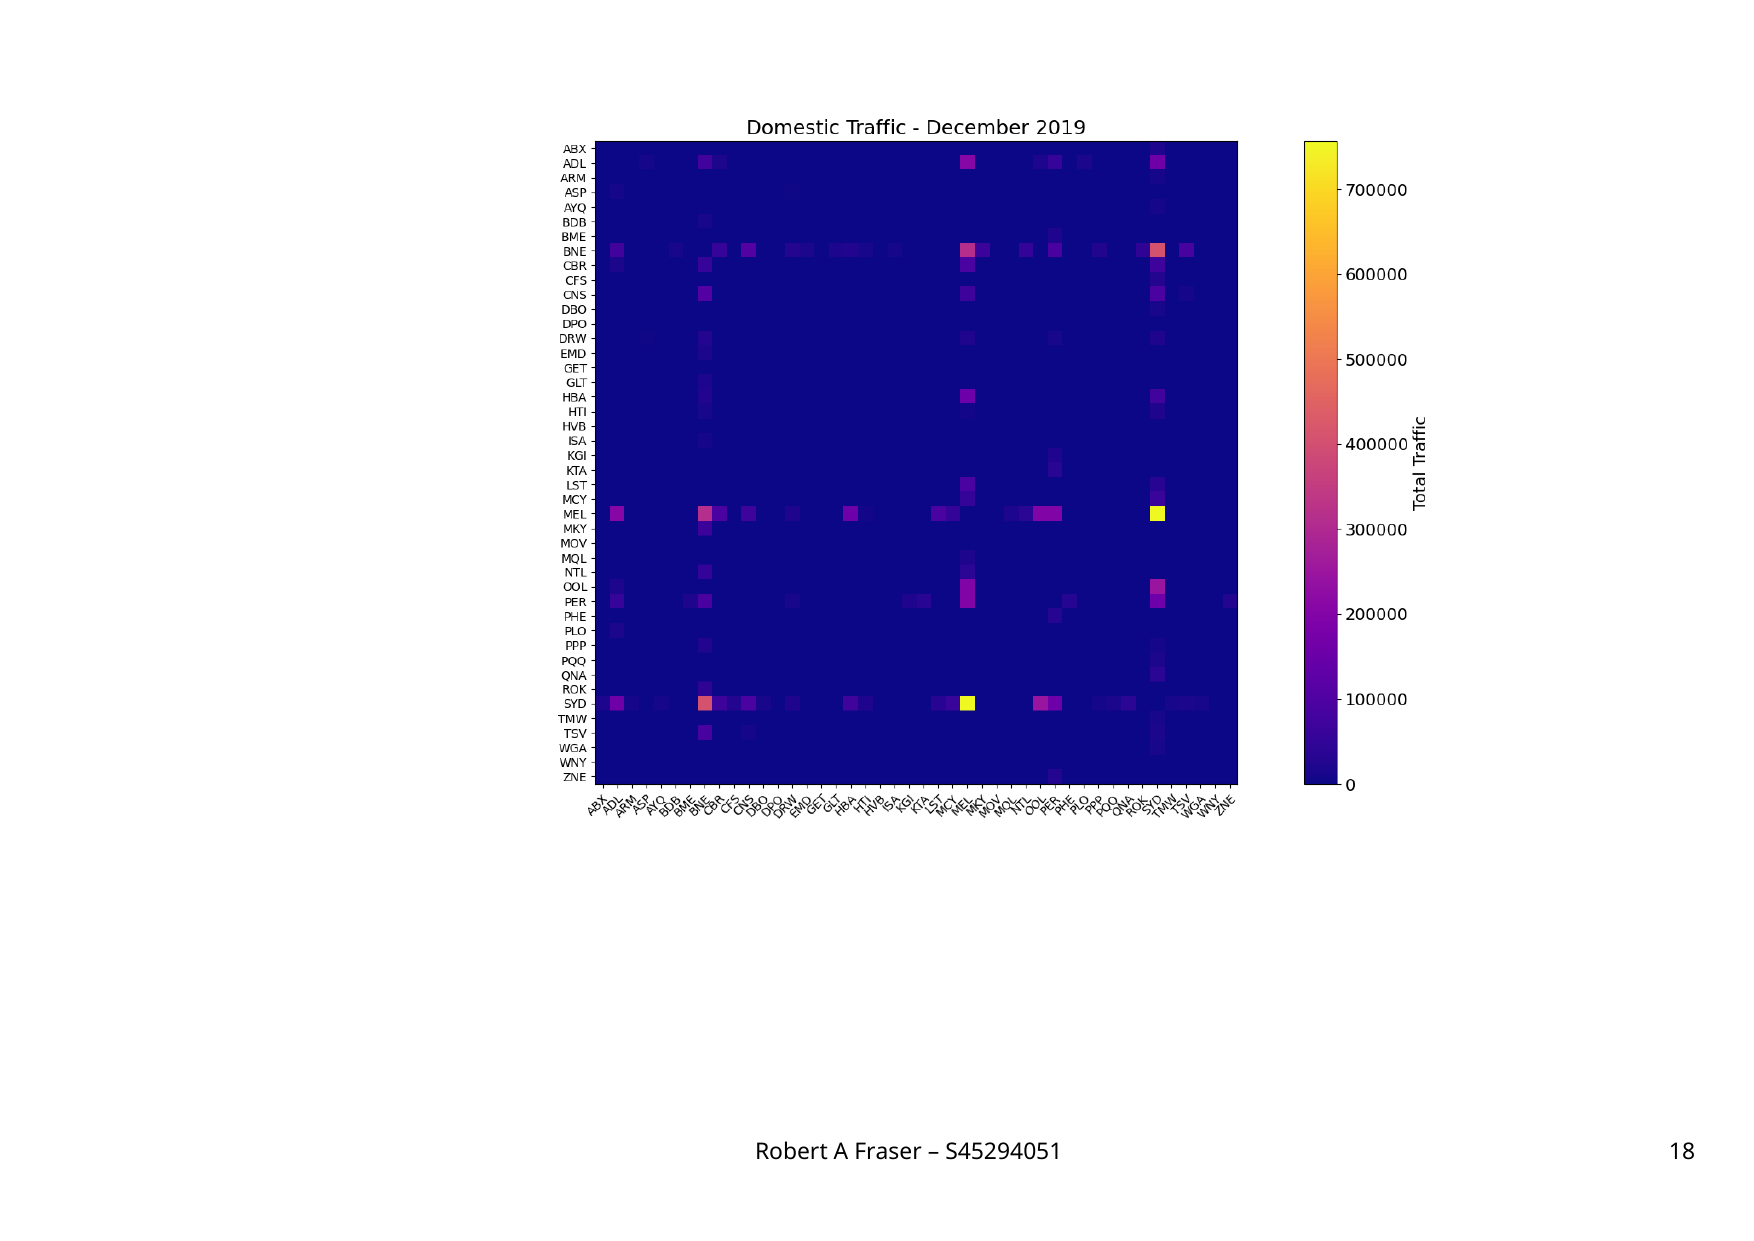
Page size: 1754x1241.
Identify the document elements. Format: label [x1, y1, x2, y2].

picture [59, 59, 1695, 897]
